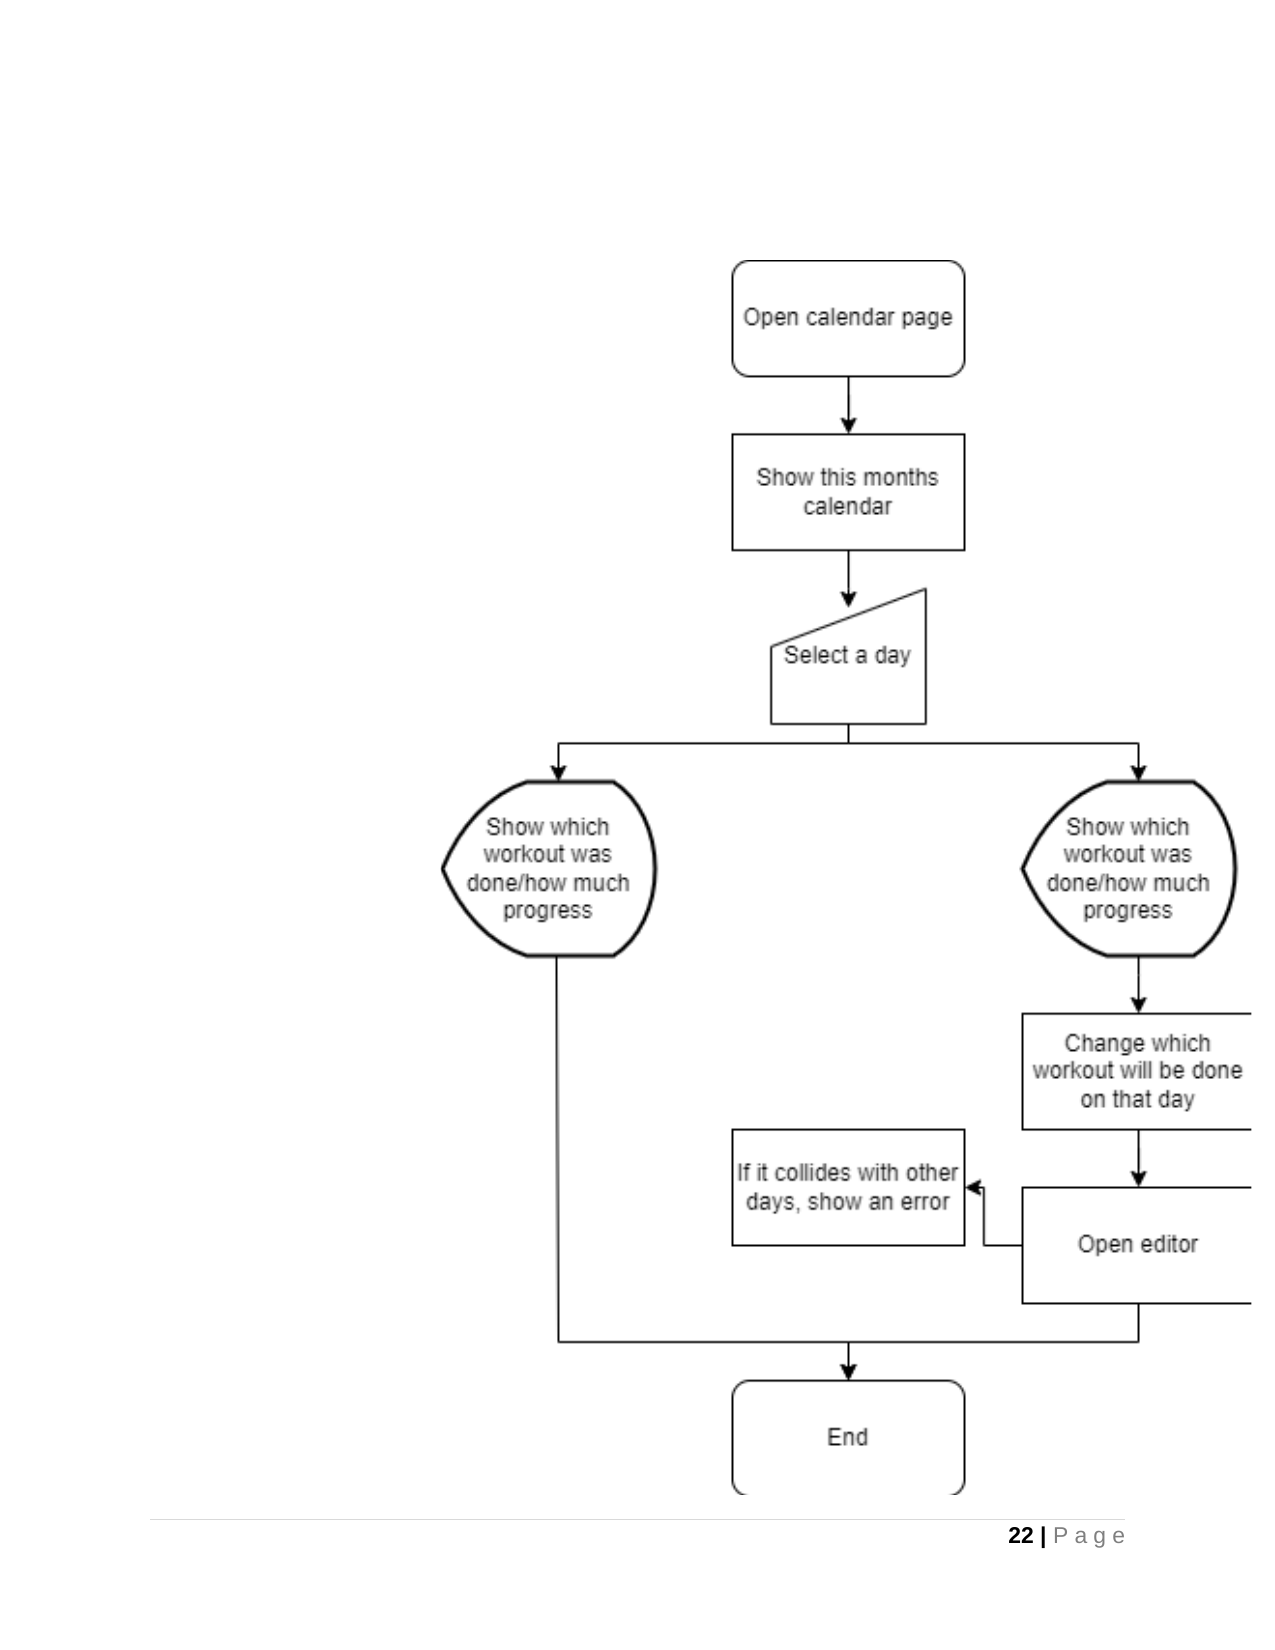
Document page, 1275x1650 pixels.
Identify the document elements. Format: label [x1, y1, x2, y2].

picture [440, 260, 1252, 1494]
